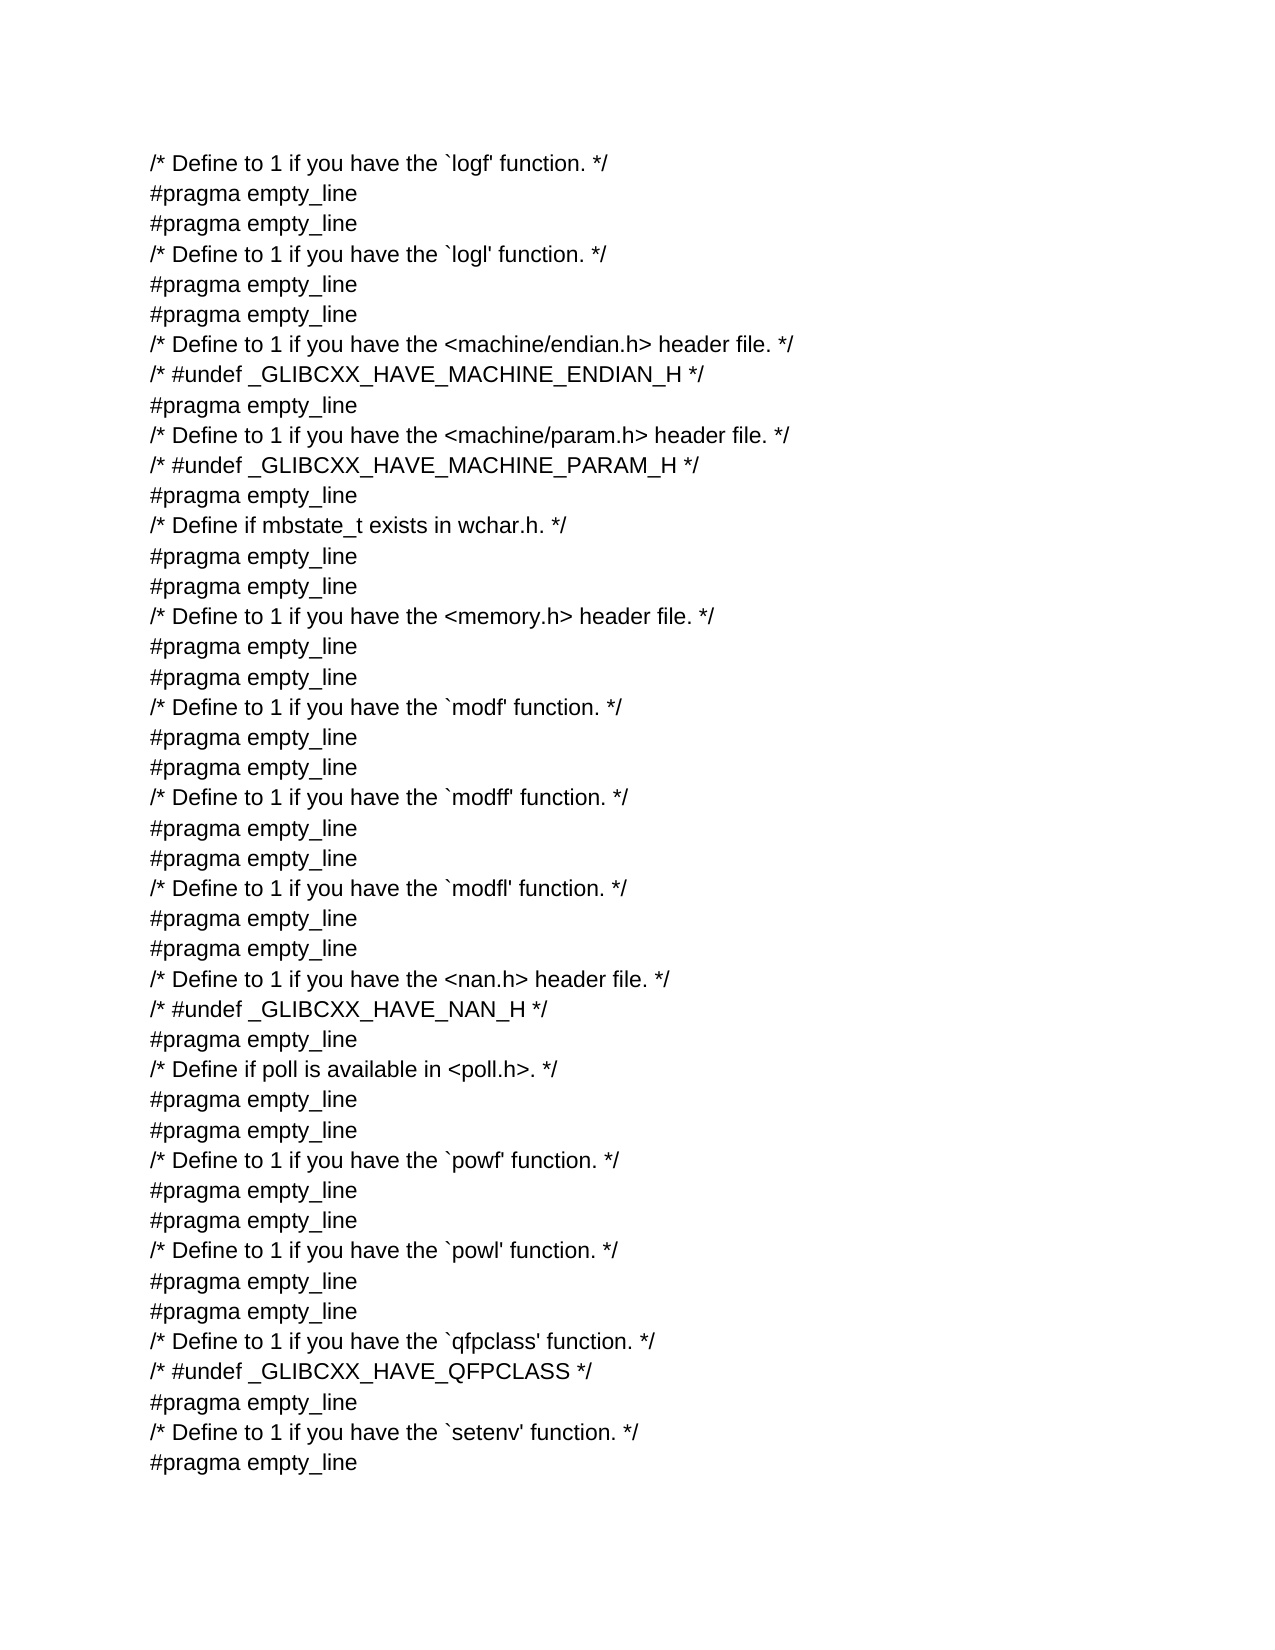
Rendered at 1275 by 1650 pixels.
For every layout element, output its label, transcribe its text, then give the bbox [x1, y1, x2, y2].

text #pragma empty_line [150, 210, 1125, 237]
text /* Define if poll is available in <poll.h>. */ [150, 1056, 1125, 1083]
text #pragma empty_line [150, 271, 1125, 297]
text /* Define to 1 if you have the `powl' function. */ [150, 1237, 1125, 1264]
text /* Define to 1 if you have the `logf' function. */ [150, 150, 1125, 176]
text #pragma empty_line [150, 1117, 1125, 1143]
text #pragma empty_line [150, 1207, 1125, 1234]
text #pragma empty_line [150, 301, 1125, 327]
text #pragma empty_line [150, 180, 1125, 207]
text #pragma empty_line [150, 724, 1125, 750]
text /* Define to 1 if you have the `modfl' function. */ [150, 875, 1125, 901]
text /* Define to 1 if you have the `setenv' function. */ [150, 1419, 1125, 1445]
text /* Define to 1 if you have the `powf' function. */ [150, 1147, 1125, 1173]
text #pragma empty_line [150, 1177, 1125, 1203]
text #pragma empty_line [150, 1449, 1125, 1475]
text #pragma empty_line [150, 573, 1125, 599]
text #pragma empty_line [150, 482, 1125, 509]
text #pragma empty_line [150, 543, 1125, 569]
text /* Define to 1 if you have the <nan.h> header file. */ [150, 966, 1125, 992]
text /* #undef _GLIBCXX_HAVE_NAN_H */ [150, 996, 1125, 1022]
text /* Define to 1 if you have the `modf' function. */ [150, 694, 1125, 720]
text #pragma empty_line [150, 633, 1125, 660]
text /* Define to 1 if you have the `logl' function. */ [150, 241, 1125, 267]
text #pragma empty_line [150, 814, 1125, 841]
text #pragma empty_line [150, 1298, 1125, 1324]
text #pragma empty_line [150, 754, 1125, 781]
text #pragma empty_line [150, 1086, 1125, 1113]
text #pragma empty_line [150, 935, 1125, 962]
text #pragma empty_line [150, 1026, 1125, 1052]
text /* #undef _GLIBCXX_HAVE_MACHINE_ENDIAN_H */ [150, 361, 1125, 388]
text /* Define to 1 if you have the <memory.h> header file. */ [150, 603, 1125, 629]
text #pragma empty_line [150, 663, 1125, 690]
text /* Define to 1 if you have the `modff' function. */ [150, 784, 1125, 811]
text /* Define if mbstate_t exists in wchar.h. */ [150, 512, 1125, 539]
text #pragma empty_line [150, 392, 1125, 418]
text #pragma empty_line [150, 905, 1125, 932]
text /* Define to 1 if you have the `qfpclass' function. */ [150, 1328, 1125, 1354]
text #pragma empty_line [150, 1268, 1125, 1294]
text #pragma empty_line [150, 1388, 1125, 1415]
text /* Define to 1 if you have the <machine/endian.h> header file. */ [150, 331, 1125, 358]
text /* #undef _GLIBCXX_HAVE_MACHINE_PARAM_H */ [150, 452, 1125, 478]
text /* Define to 1 if you have the <machine/param.h> header file. */ [150, 422, 1125, 448]
text #pragma empty_line [150, 845, 1125, 871]
text /* #undef _GLIBCXX_HAVE_QFPCLASS */ [150, 1358, 1125, 1385]
